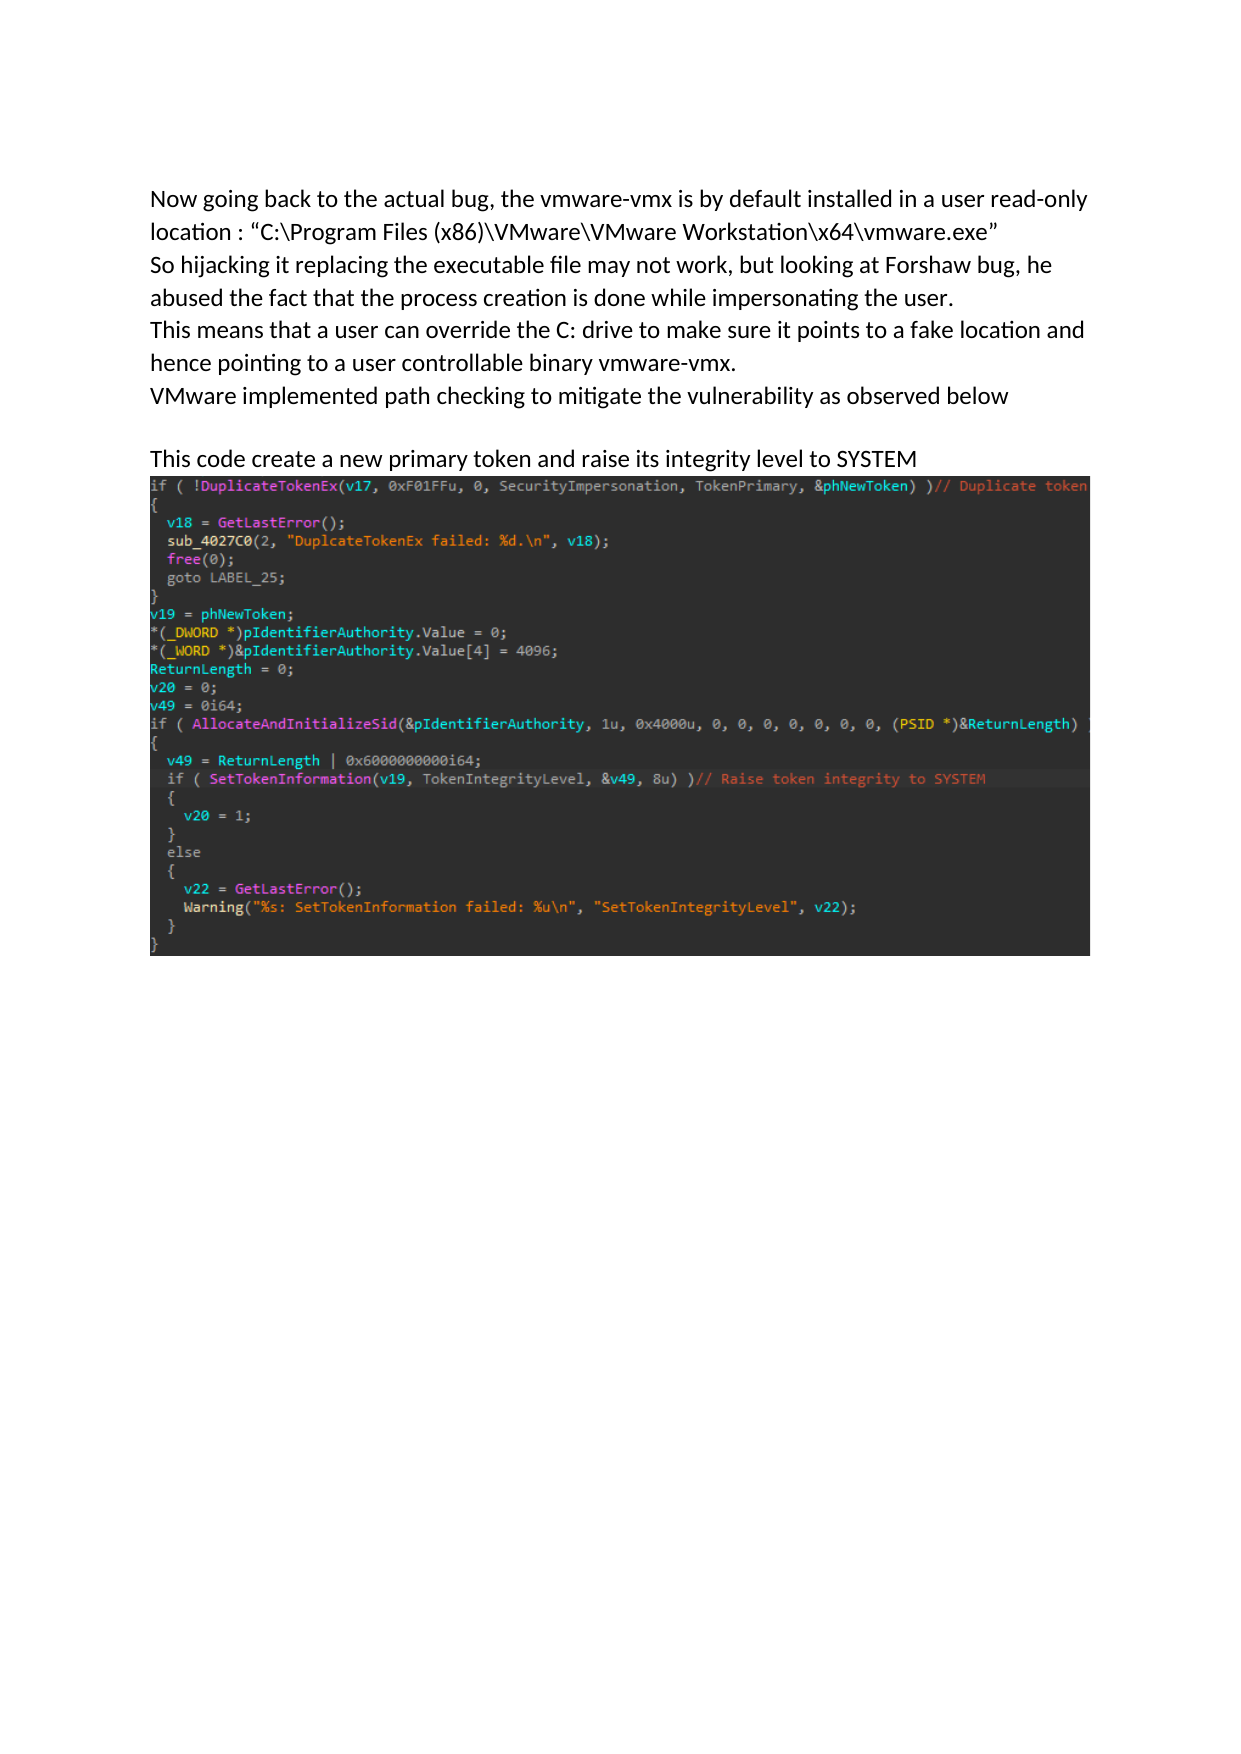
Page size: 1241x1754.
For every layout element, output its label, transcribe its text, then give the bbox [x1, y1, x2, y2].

picture [150, 476, 1091, 956]
text This code create a new primary token and raise its integrity level to SYSTEM [150, 443, 1090, 476]
text Now going back to the actual bug, the vmware-vmx is by default installed in a user read-only location : “C:\Program Files (x86)\VMware\VMware Workstation\x64\vmware.exe” So hijacking it replacing the executable file may not work, but looking at Forshaw bug, he abused the fact that the process creation is done while impersonating the user. This means that a user can override the C: drive to make sure it points to a fake location and hence pointing to a user controllable binary vmware-vmx. VMware implemented path checking to mitigate the vulnerability as observed below [150, 150, 1090, 441]
